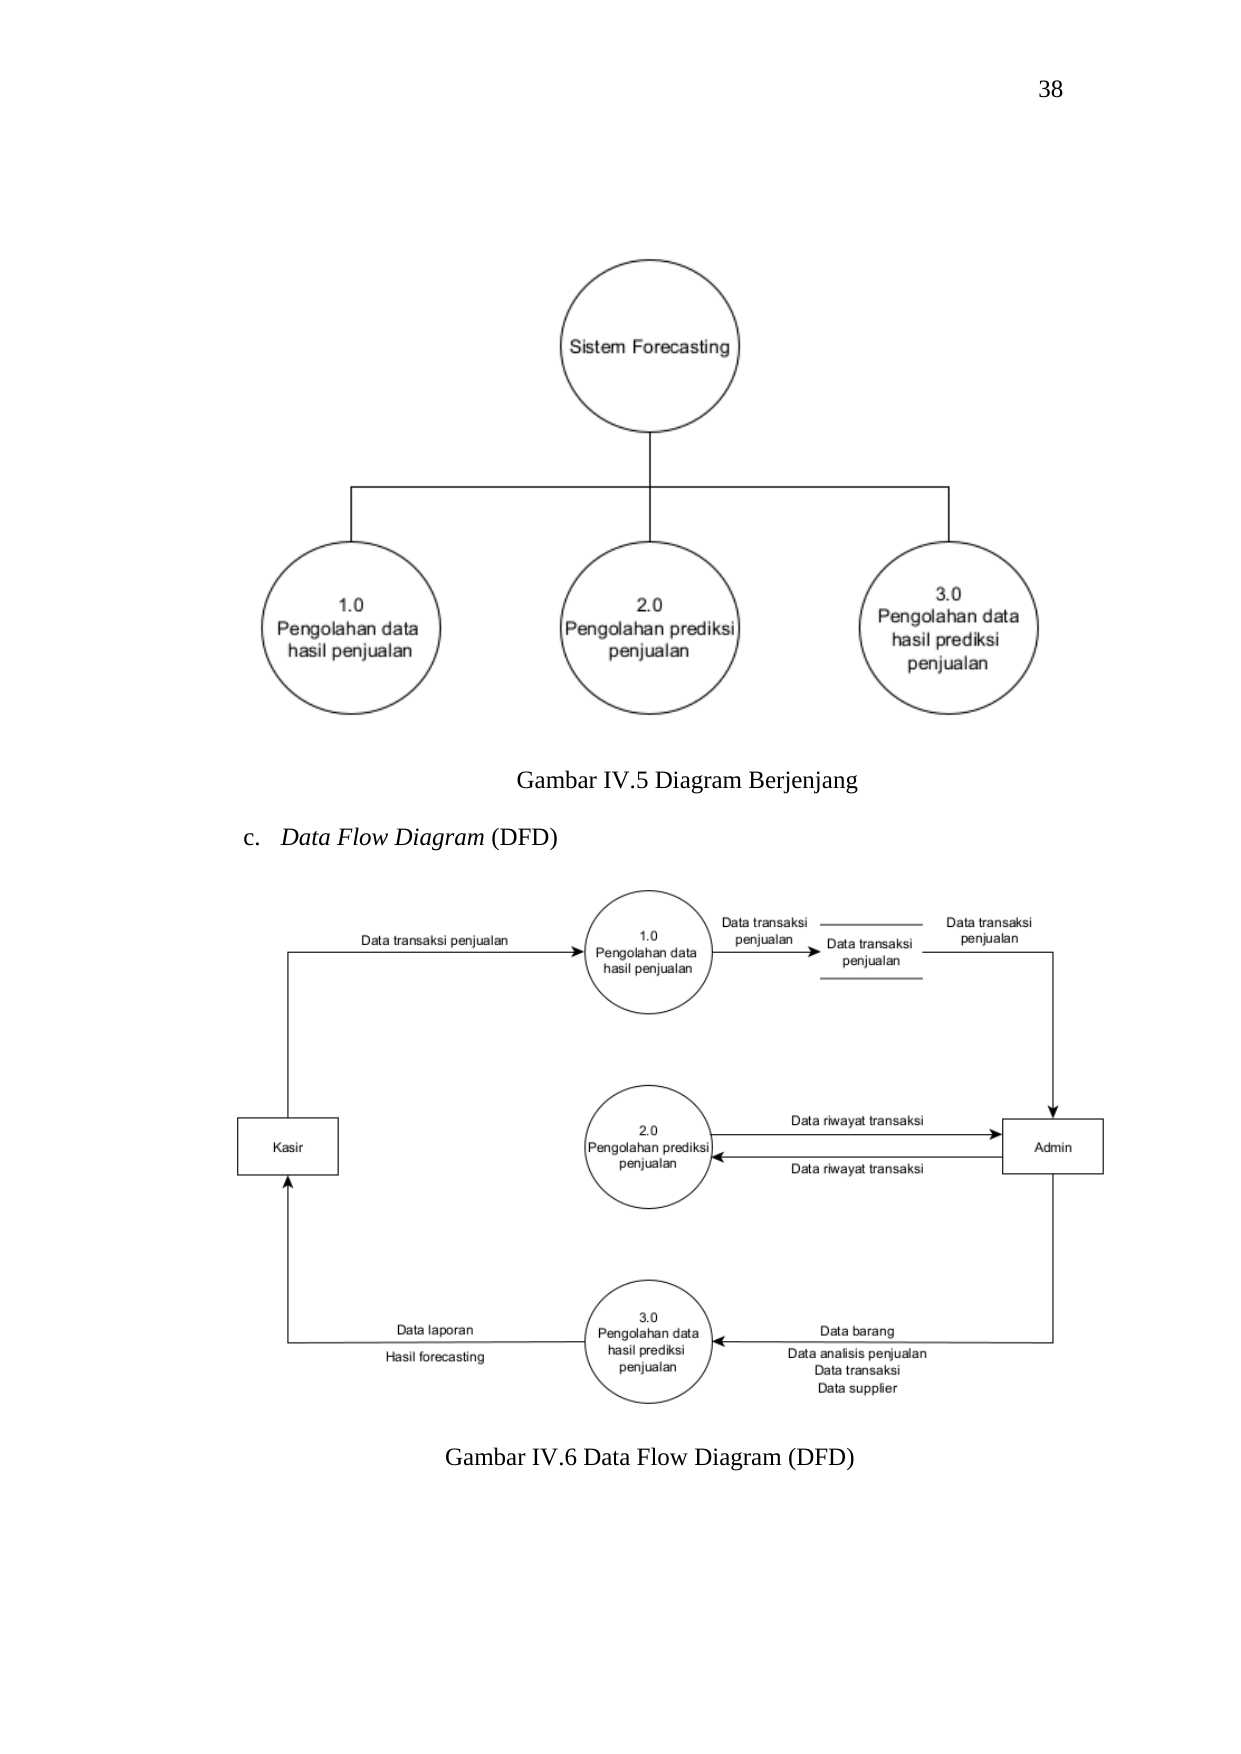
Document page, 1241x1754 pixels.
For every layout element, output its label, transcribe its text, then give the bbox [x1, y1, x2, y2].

picture [238, 236, 1061, 737]
list Data Flow Diagram (DFD) [243, 822, 1063, 851]
list Gambar IV.5 Diagram Berjenjang [236, 765, 1063, 794]
picture [236, 880, 1106, 1414]
text Gambar IV.6 Data Flow Diagram (DFD) [236, 1442, 1063, 1471]
